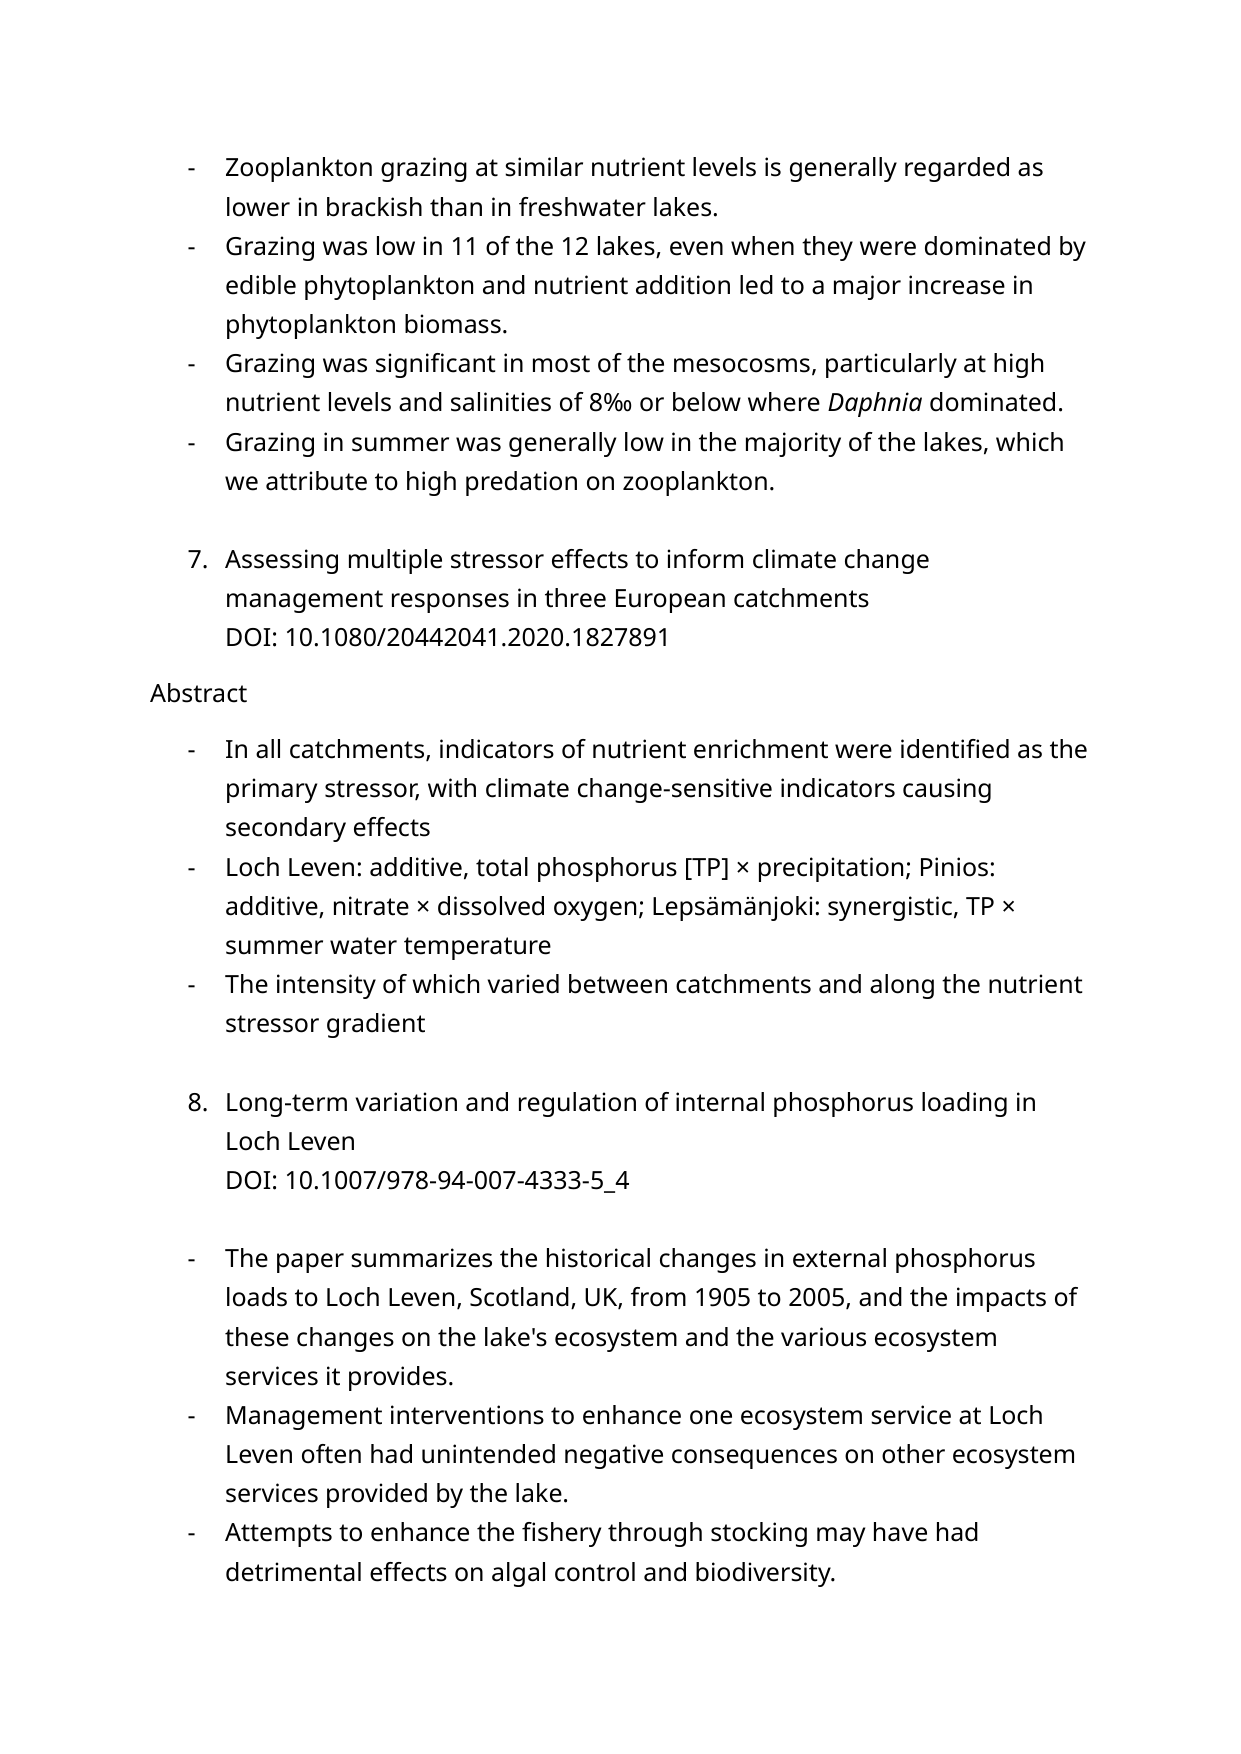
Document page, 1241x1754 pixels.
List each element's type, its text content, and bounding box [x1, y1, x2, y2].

list Zooplankton grazing at similar nutrient levels is generally regarded as lower in brackish than in freshwater lakes. [187, 150, 1090, 223]
list Attempts to enhance the fishery through stocking may have had detrimental effects on algal control and biodiversity. [187, 1515, 1090, 1588]
list Loch Leven: additive, total phosphorus [TP] × precipitation; Pinios: additive, nitrate × dissolved oxygen; Lepsämänjoki: synergistic, TP × summer water temperature [187, 849, 1090, 962]
list DOI: 10.1007/978-94-007-4333-5_4 [225, 1162, 1090, 1197]
list The paper summarizes the historical changes in external phosphorus loads to Loch Leven, Scotland, UK, from 1905 to 2005, and the impacts of these changes on the lake's ecosystem and the various ecosystem services it provides. [187, 1241, 1090, 1392]
list In all catchments, indicators of nutrient enrichment were identified as the primary stressor, with climate change-sensitive indicators causing secondary effects [187, 732, 1090, 844]
list Assessing multiple stressor effects to inform climate change management responses in three European catchments [187, 542, 1090, 615]
text Abstract [150, 676, 1090, 710]
list Grazing was low in 11 of the 12 lakes, even when they were dominated by edible phytoplankton and nutrient addition led to a major increase in phytoplankton biomass. [187, 228, 1090, 341]
list Long-term variation and regulation of internal phosphorus loading in Loch Leven [187, 1084, 1090, 1157]
list Grazing was significant in most of the mesocosms, particularly at high nutrient levels and salinities of 8‰ or below where Daphnia dominated. [187, 346, 1090, 419]
list The intensity of which varied between catchments and along the nutrient stressor gradient [187, 967, 1090, 1040]
list Management interventions to enhance one ecosystem service at Loch Leven often had unintended negative consequences on other ecosystem services provided by the lake. [187, 1397, 1090, 1510]
list DOI: 10.1080/20442041.2020.1827891 [225, 620, 1090, 654]
list Grazing in summer was generally low in the majority of the lakes, which we attribute to high predation on zooplankton. [187, 424, 1090, 497]
